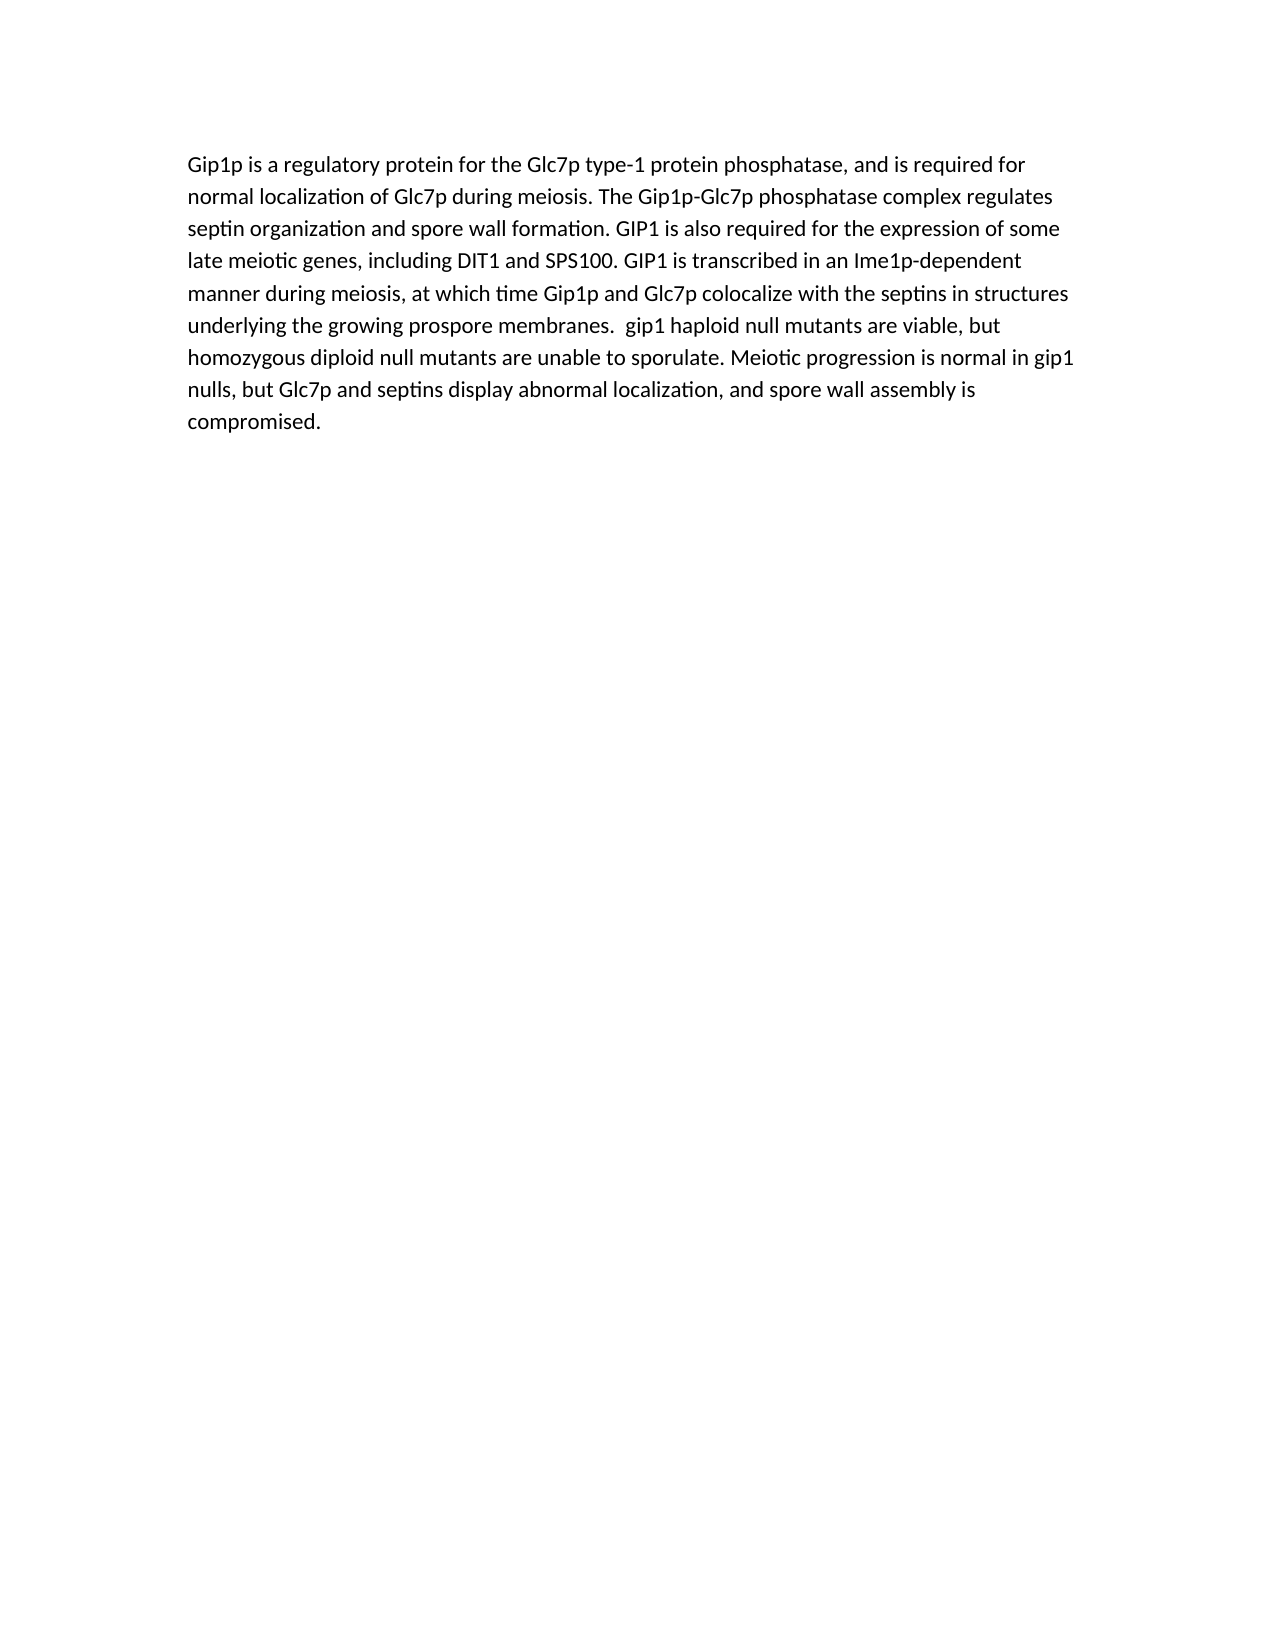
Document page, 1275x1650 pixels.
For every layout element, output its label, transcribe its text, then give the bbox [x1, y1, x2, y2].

text Gip1p is a regulatory protein for the Glc7p type-1 protein phosphatase, and is required for normal localization of Glc7p during meiosis. The Gip1p-Glc7p phosphatase complex regulates septin organization and spore wall formation. GIP1 is also required for the expression of some late meiotic genes, including DIT1 and SPS100. GIP1 is transcribed in an Ime1p-dependent manner during meiosis, at which time Gip1p and Glc7p colocalize with the septins in structures underlying the growing prospore membranes. gip1 haploid null mutants are viable, but homozygous diploid null mutants are unable to sporulate. Meiotic progression is normal in gip1 nulls, but Glc7p and septins display abnormal localization, and spore wall assembly is compromised. [187, 150, 1087, 436]
